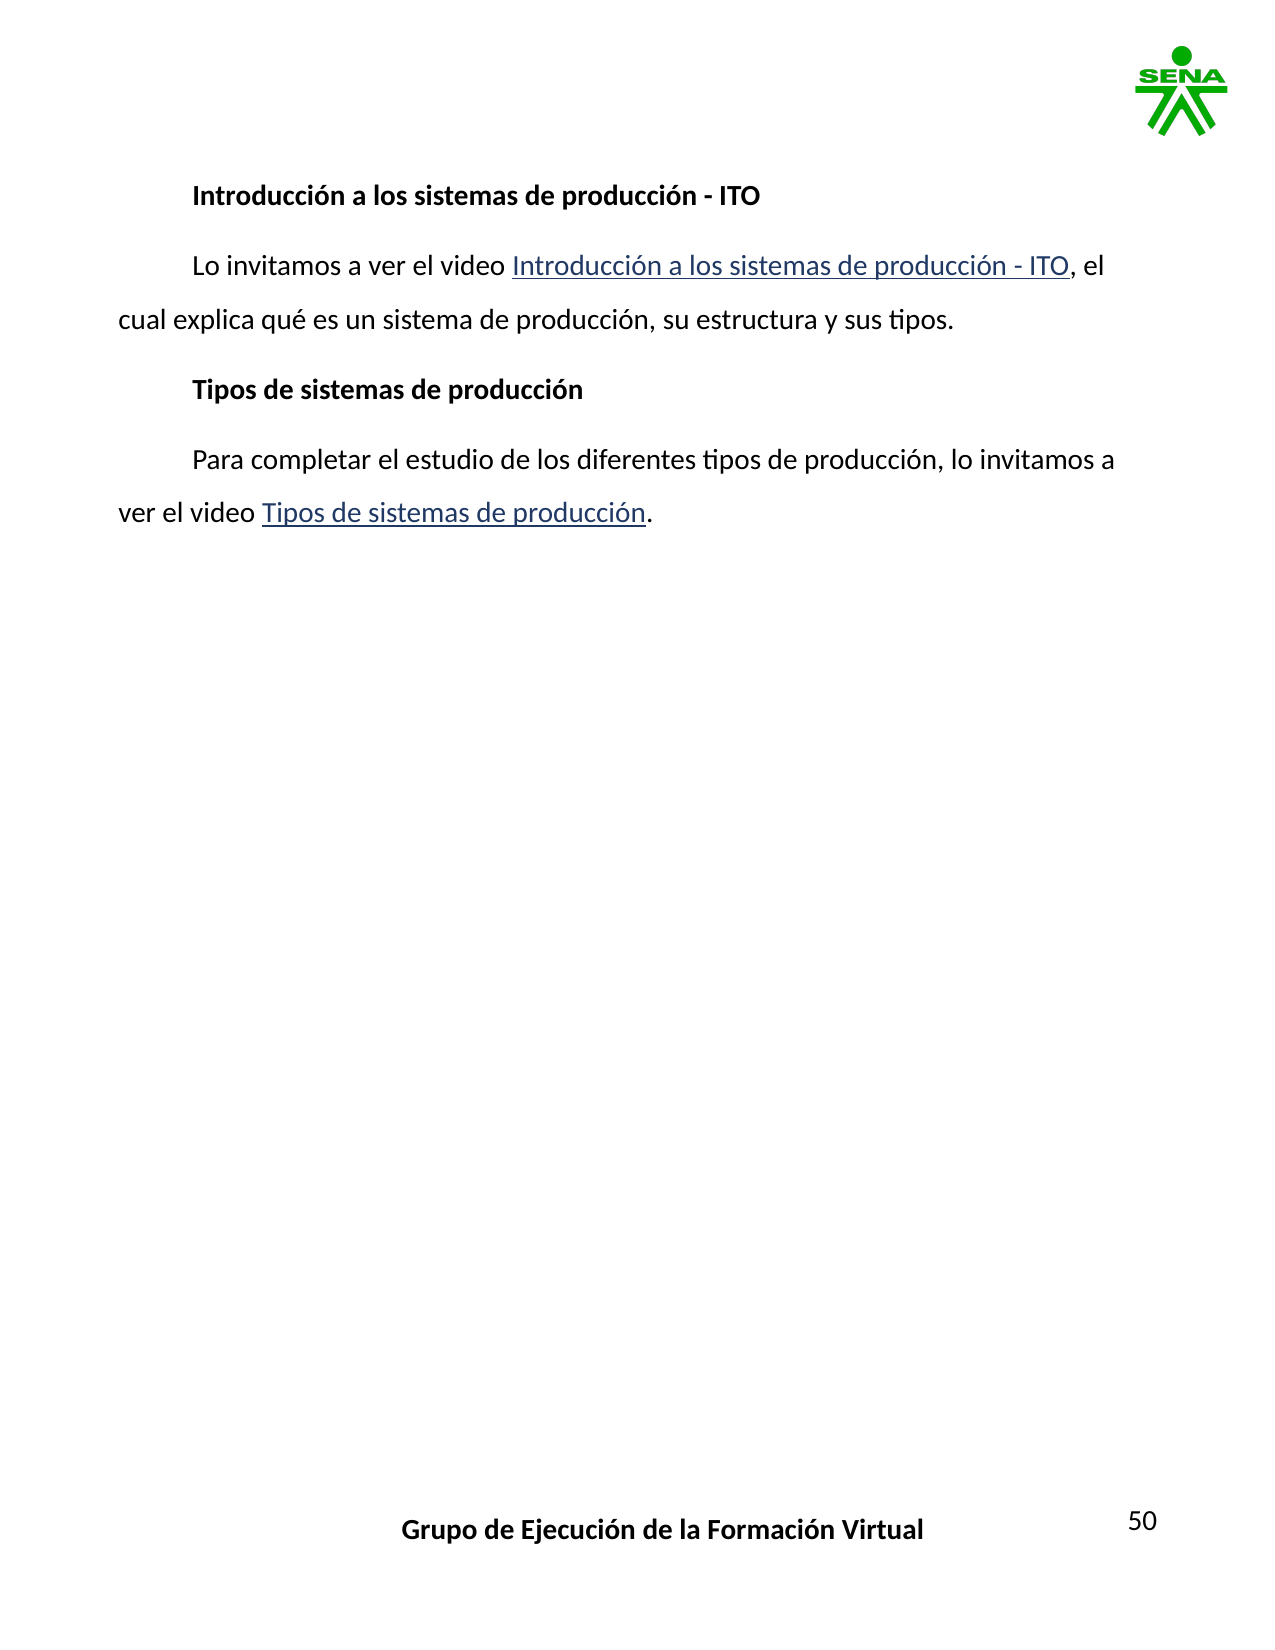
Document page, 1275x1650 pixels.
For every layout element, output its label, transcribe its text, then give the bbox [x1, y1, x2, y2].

text Lo invitamos a ver el video Introducción a los sistemas de producción - ITO, el cual explica qué es un sistema de producción, su estructura y sus tipos. [118, 247, 1157, 336]
text Introducción a los sistemas de producción - ITO [118, 177, 1157, 213]
text Tipos de sistemas de producción [118, 371, 1157, 406]
picture [1135, 46, 1228, 136]
text Para completar el estudio de los diferentes tipos de producción, lo invitamos a ver el video Tipos de sistemas de producción. [118, 441, 1157, 530]
